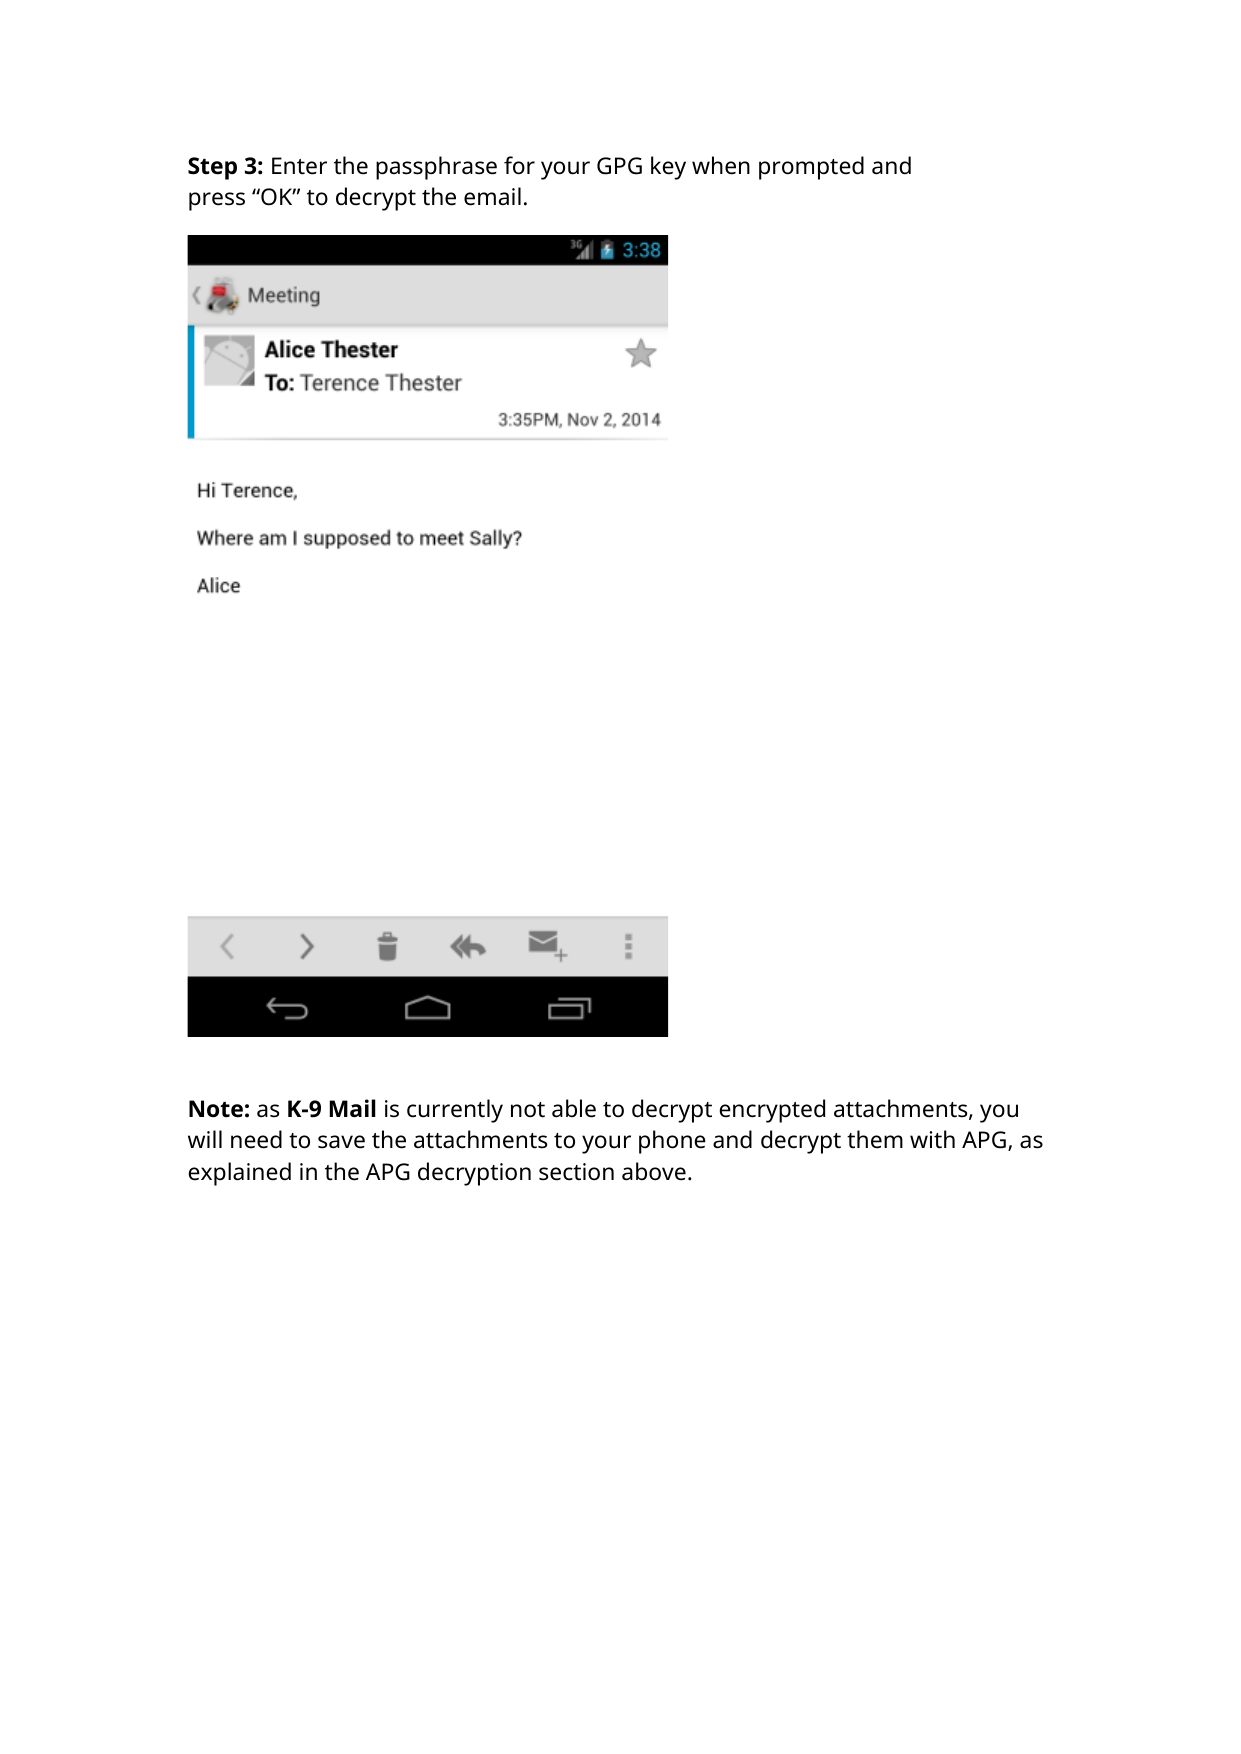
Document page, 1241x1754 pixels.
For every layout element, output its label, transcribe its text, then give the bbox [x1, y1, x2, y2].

picture [187, 235, 669, 1037]
text Note: as K-9 Mail is currently not able to decrypt encrypted attachments, you will need to save the attachments to your phone and decrypt them with APG, as explained in the APG decryption section above. [187, 1093, 1053, 1187]
text Step 3: Enter the passphrase for your GPG key when prompted and press “OK” to decrypt the email. [187, 150, 1053, 212]
